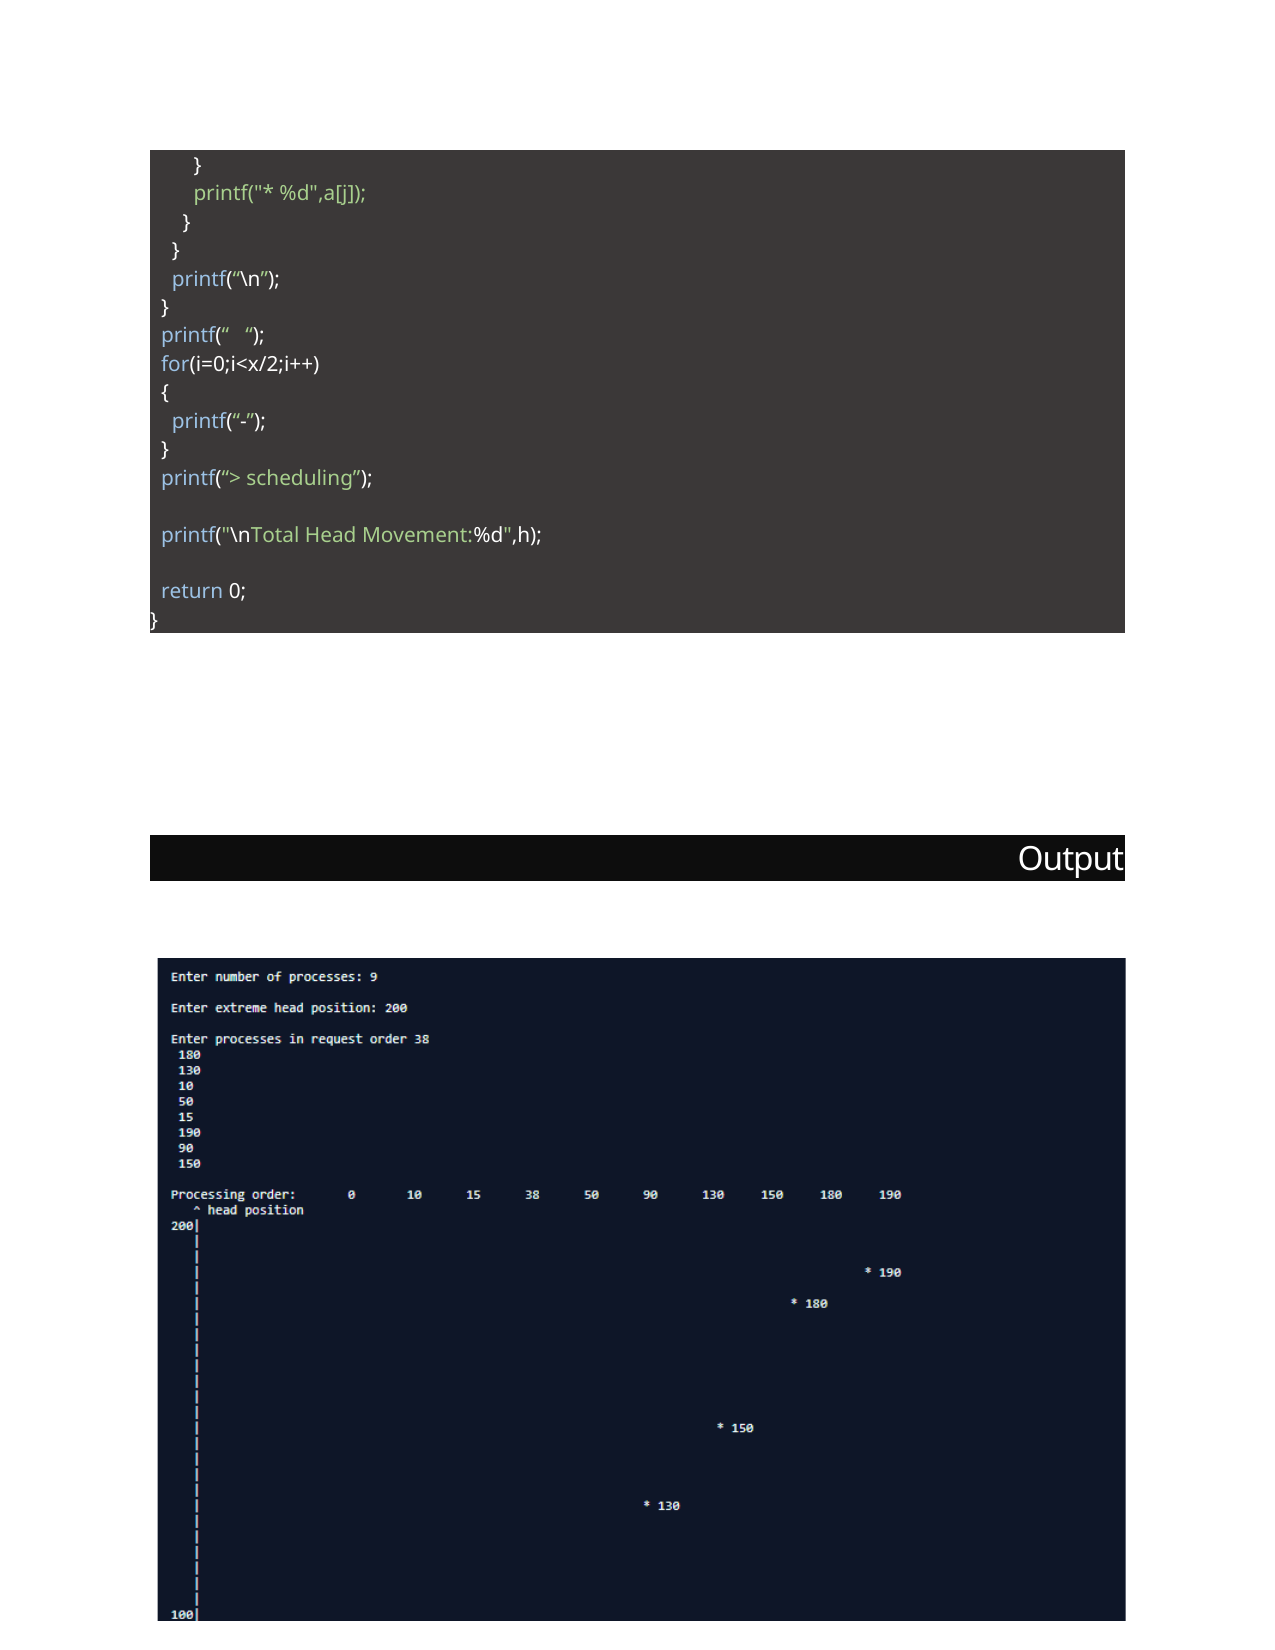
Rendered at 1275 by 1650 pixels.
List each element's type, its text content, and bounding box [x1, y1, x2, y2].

text printf(“-”); [150, 406, 1125, 434]
text printf(“\n”); [150, 264, 1125, 292]
title Output [150, 835, 1125, 881]
text } [150, 150, 1125, 178]
text { [150, 377, 1125, 406]
text printf("* %d",a[j]); [150, 178, 1125, 207]
text } [150, 434, 1125, 463]
text printf(“> scheduling”); [150, 463, 1125, 491]
text } [150, 235, 1125, 264]
text for(i=0;i<x/2;i++) [150, 349, 1125, 377]
text } [150, 292, 1125, 321]
picture [157, 958, 1126, 1621]
text printf("\nTotal Head Movement:%d",h); [150, 520, 1125, 548]
text printf(“ “); [150, 321, 1125, 349]
text } [150, 207, 1125, 235]
text } [150, 605, 1125, 633]
text return 0; [150, 577, 1125, 605]
